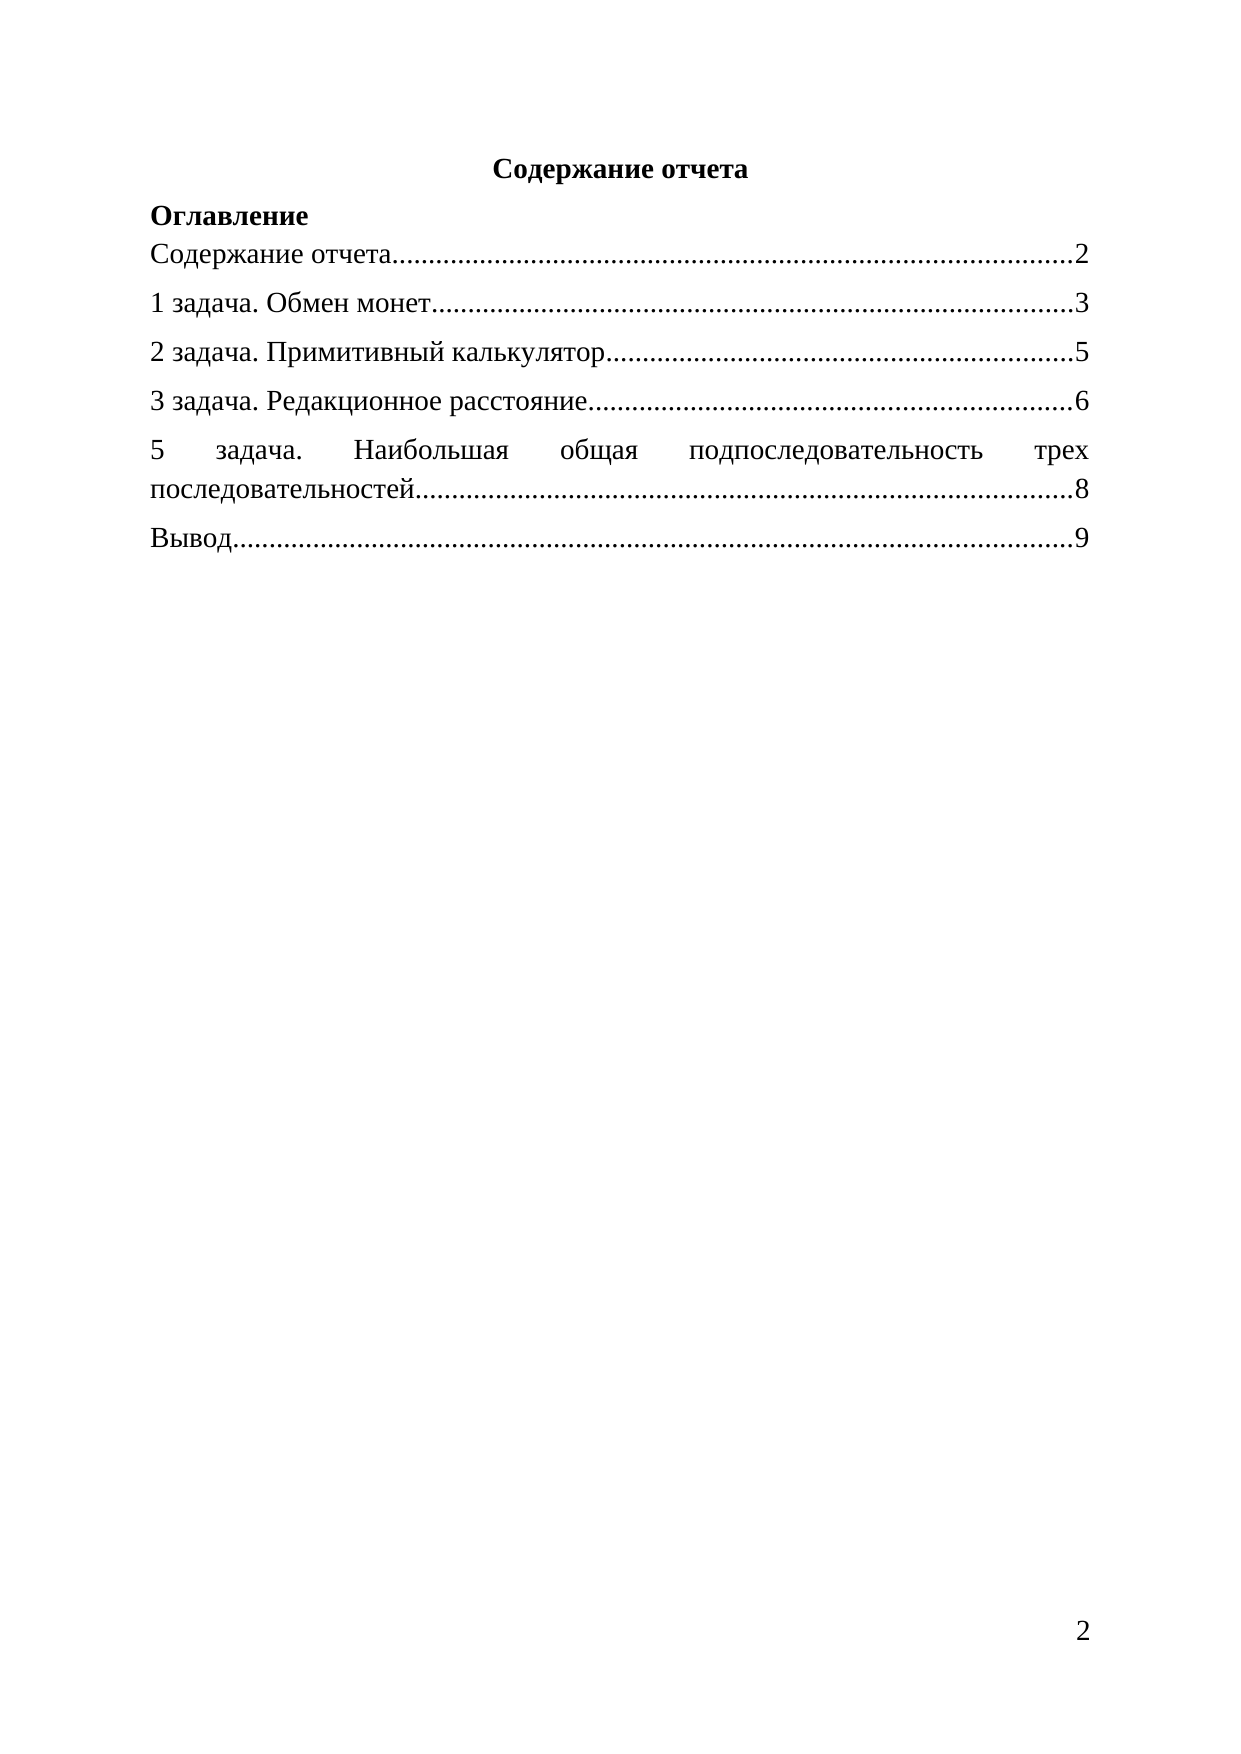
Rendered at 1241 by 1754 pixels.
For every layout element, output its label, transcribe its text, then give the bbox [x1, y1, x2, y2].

text Содержание отчета [150, 151, 1090, 184]
